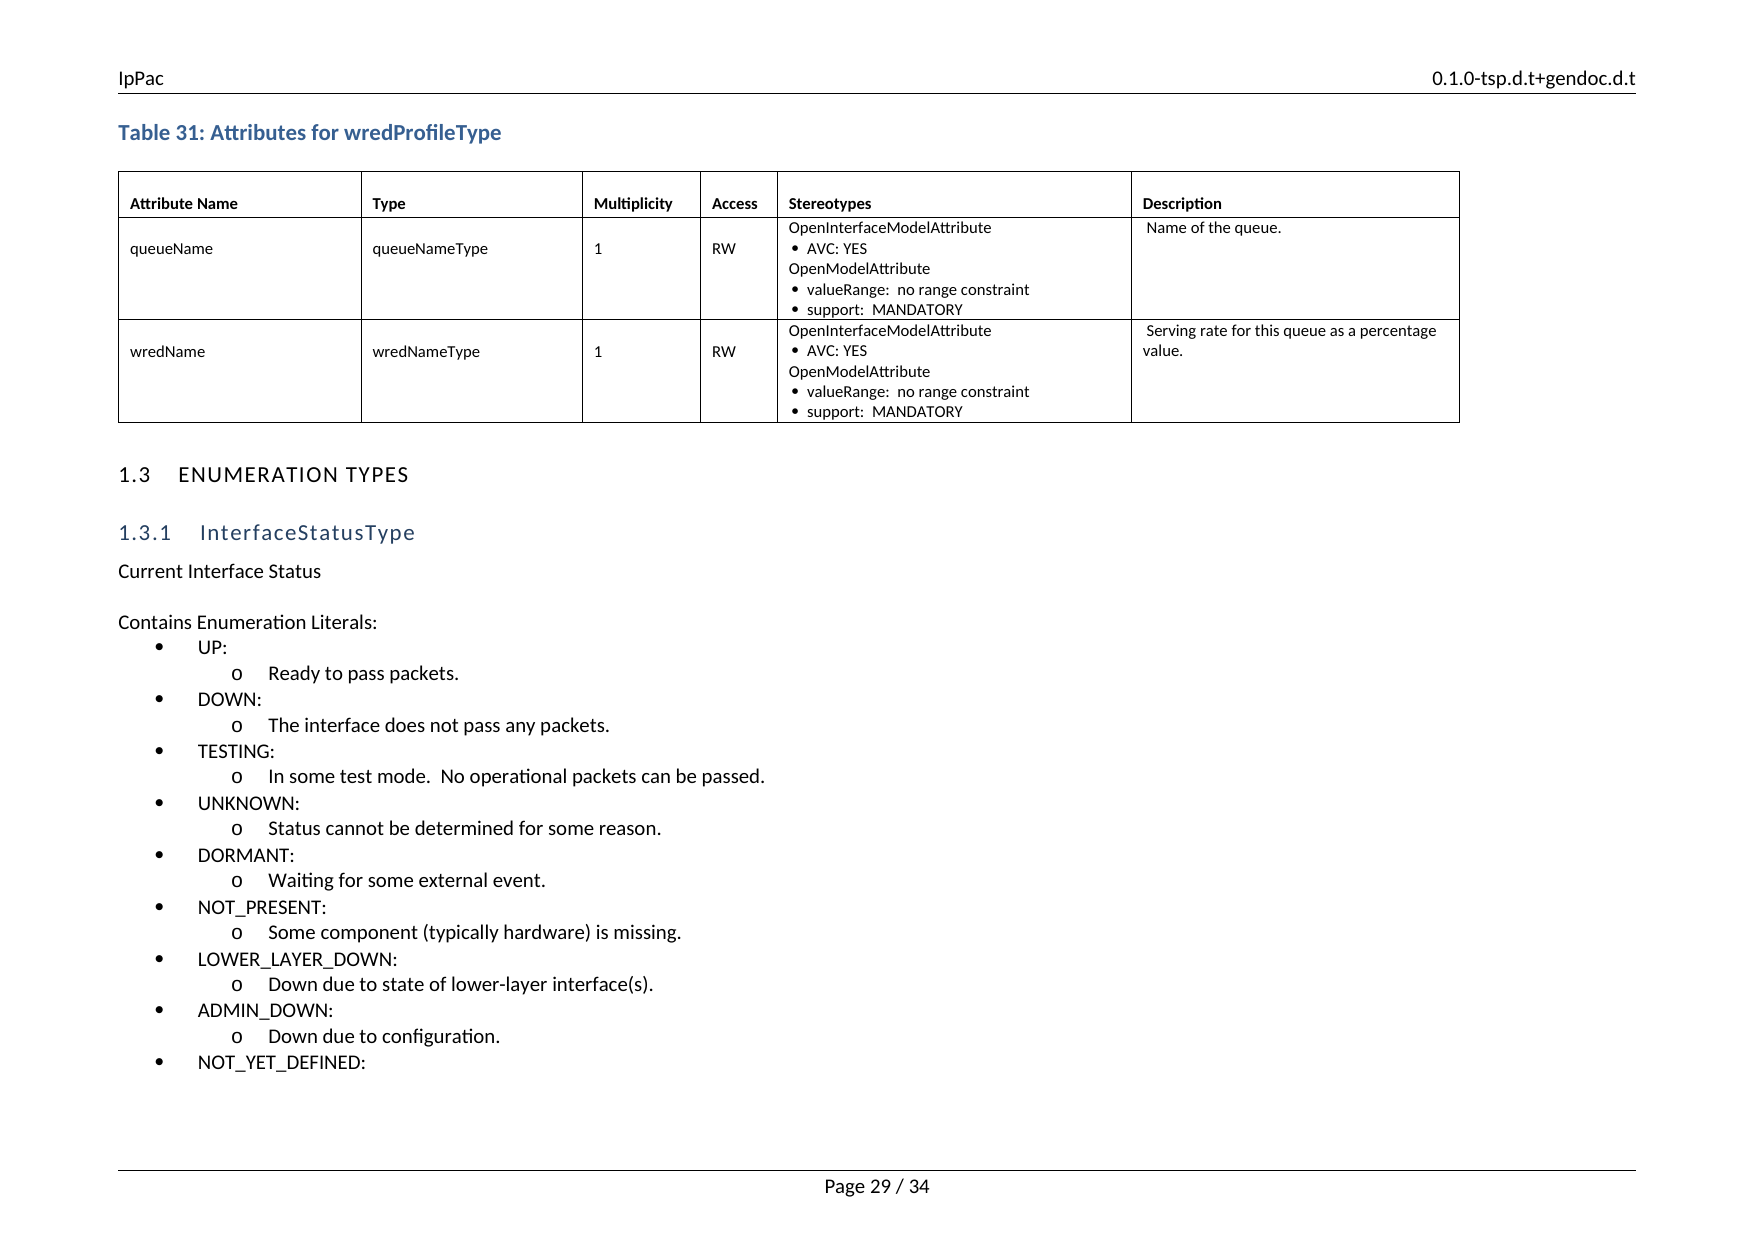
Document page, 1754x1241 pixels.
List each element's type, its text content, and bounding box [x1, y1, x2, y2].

table_cell wredNameType [362, 320, 582, 422]
table_cell 1 [583, 218, 700, 319]
text Current Interface Status [118, 558, 1636, 584]
list LOWER_LAYER_DOWN: [156, 946, 1636, 971]
table_header Access [701, 172, 777, 217]
list Down due to configuration. [231, 1023, 1636, 1049]
table_header Type [362, 172, 582, 217]
list NOT_PRESENT: [156, 894, 1636, 919]
table_cell OpenInterfaceModelAttribute AVC: YES OpenModelAttribute valueRange: no range constraint support: MANDATORY [778, 320, 1131, 422]
list NOT_YET_DEFINED: [156, 1049, 1636, 1075]
list UP: [156, 634, 1636, 660]
list UNKNOWN: [156, 790, 1636, 816]
table_cell RW [701, 320, 777, 422]
table_cell RW [701, 218, 777, 319]
list ADMIN_DOWN: [156, 998, 1636, 1023]
table_cell Name of the queue. [1132, 218, 1459, 319]
list Status cannot be determined for some reason. [231, 816, 1636, 842]
list DORMANT: [156, 842, 1636, 867]
list DOWN: [156, 686, 1636, 712]
list The interface does not pass any packets. [231, 712, 1636, 738]
table_header Stereotypes [778, 172, 1131, 217]
table_cell queueName [119, 218, 361, 319]
list In some test mode. No operational packets can be passed. [231, 764, 1636, 790]
table_cell OpenInterfaceModelAttribute AVC: YES OpenModelAttribute valueRange: no range constraint support: MANDATORY [778, 218, 1131, 319]
subtitle Enumeration Types [118, 461, 1636, 488]
table_cell queueNameType [362, 218, 582, 319]
list Ready to pass packets. [231, 660, 1636, 686]
list Waiting for some external event. [231, 867, 1636, 894]
table_header Attribute Name [119, 172, 361, 217]
table_cell 1 [583, 320, 700, 422]
list Some component (typically hardware) is missing. [231, 919, 1636, 946]
table_header Multiplicity [583, 172, 700, 217]
table_header Description [1132, 172, 1459, 217]
table_cell wredName [119, 320, 361, 422]
subtitle InterfaceStatusType [118, 518, 1636, 546]
text Contains Enumeration Literals: [118, 609, 1636, 634]
list TESTING: [156, 738, 1636, 764]
table_cell Serving rate for this queue as a percentage value. [1132, 320, 1459, 422]
list Down due to state of lower-layer interface(s). [231, 971, 1636, 998]
